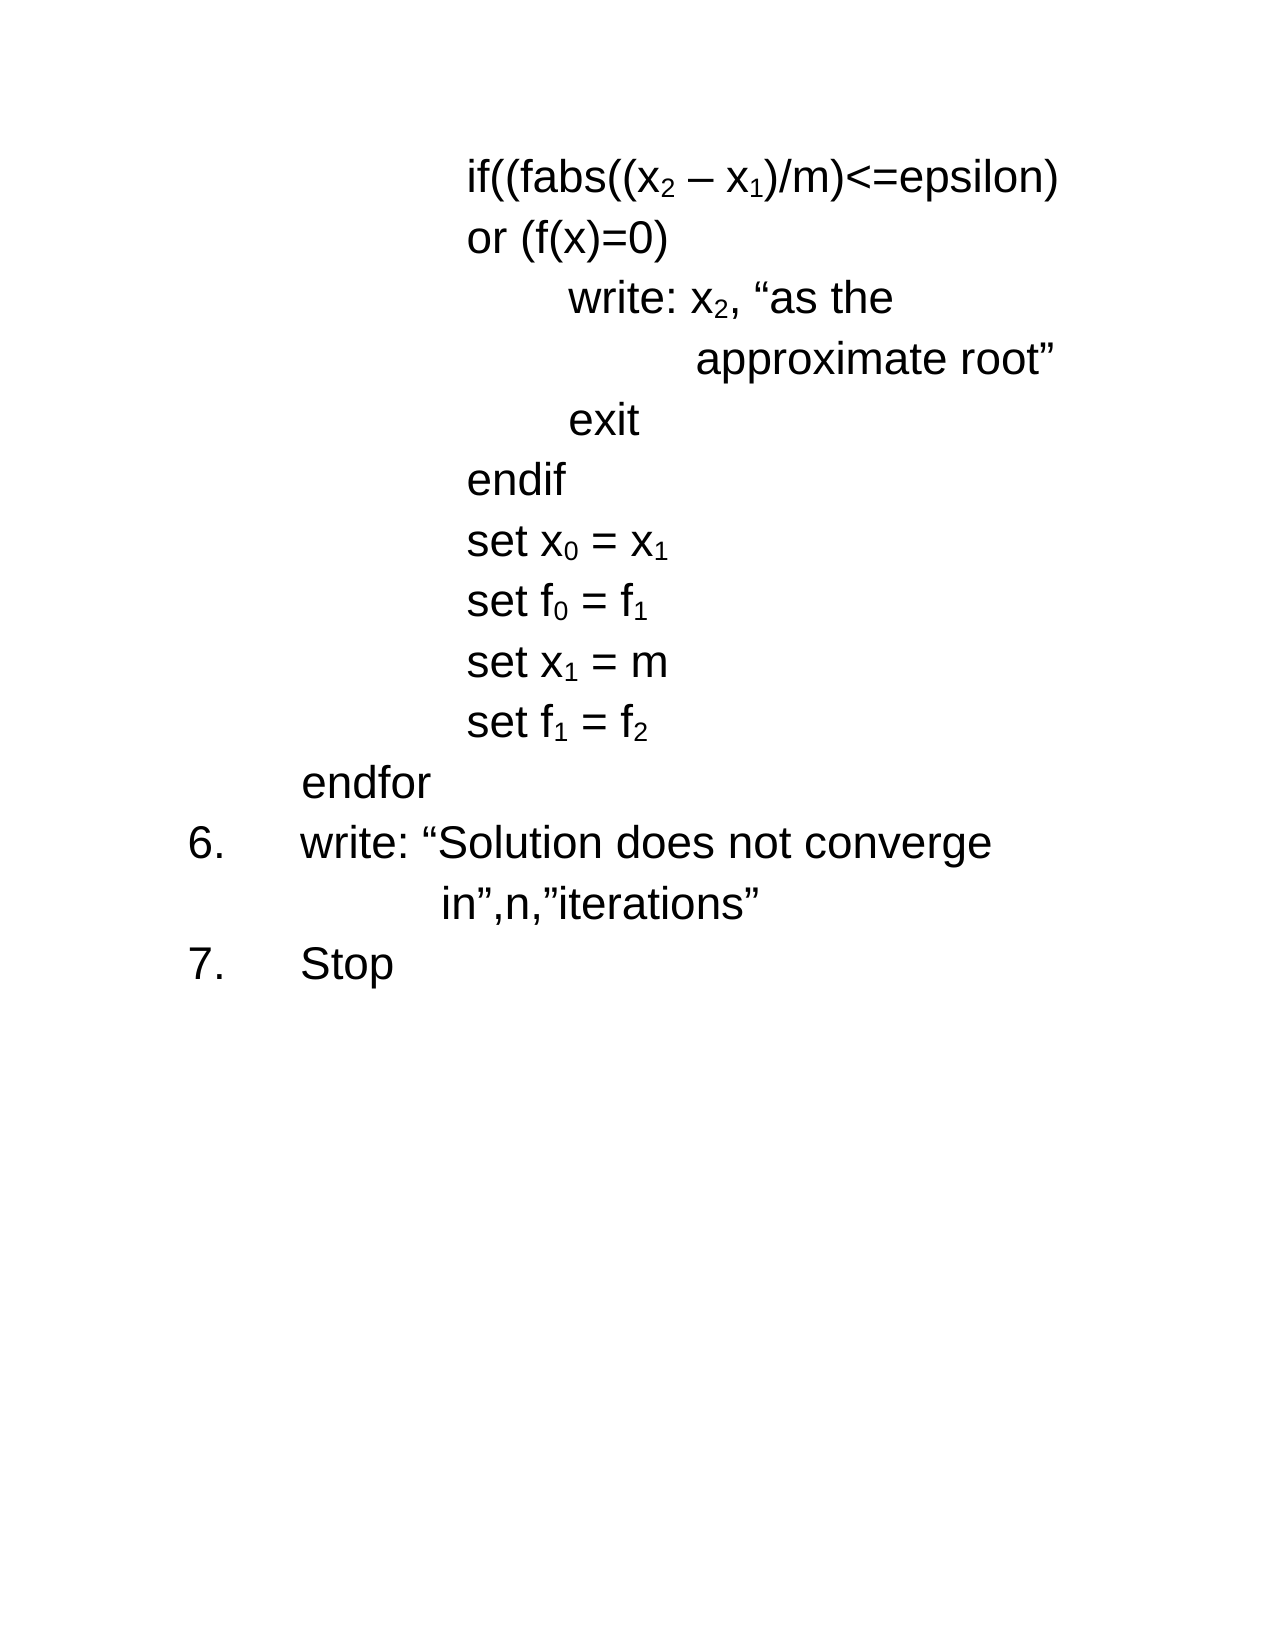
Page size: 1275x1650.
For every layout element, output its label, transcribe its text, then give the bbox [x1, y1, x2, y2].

list if((fabs((x2 – x1)/m)<=epsilon) [225, 150, 1125, 203]
list set x1 = m [225, 634, 1125, 687]
list or (f(x)=0) [225, 211, 1125, 263]
list in”,n,”iterations” [225, 876, 1125, 929]
list write: x2, “as the [225, 271, 1125, 324]
list endif [225, 453, 1125, 505]
list write: “Solution does not converge [187, 816, 1125, 868]
list set f0 = f1 [225, 574, 1125, 626]
list exit [225, 392, 1125, 445]
list set x0 = x1 [225, 513, 1125, 566]
list set f1 = f2 [225, 695, 1125, 747]
list endfor [225, 755, 1125, 808]
list Stop [187, 937, 1125, 989]
list approximate root” [225, 332, 1125, 384]
